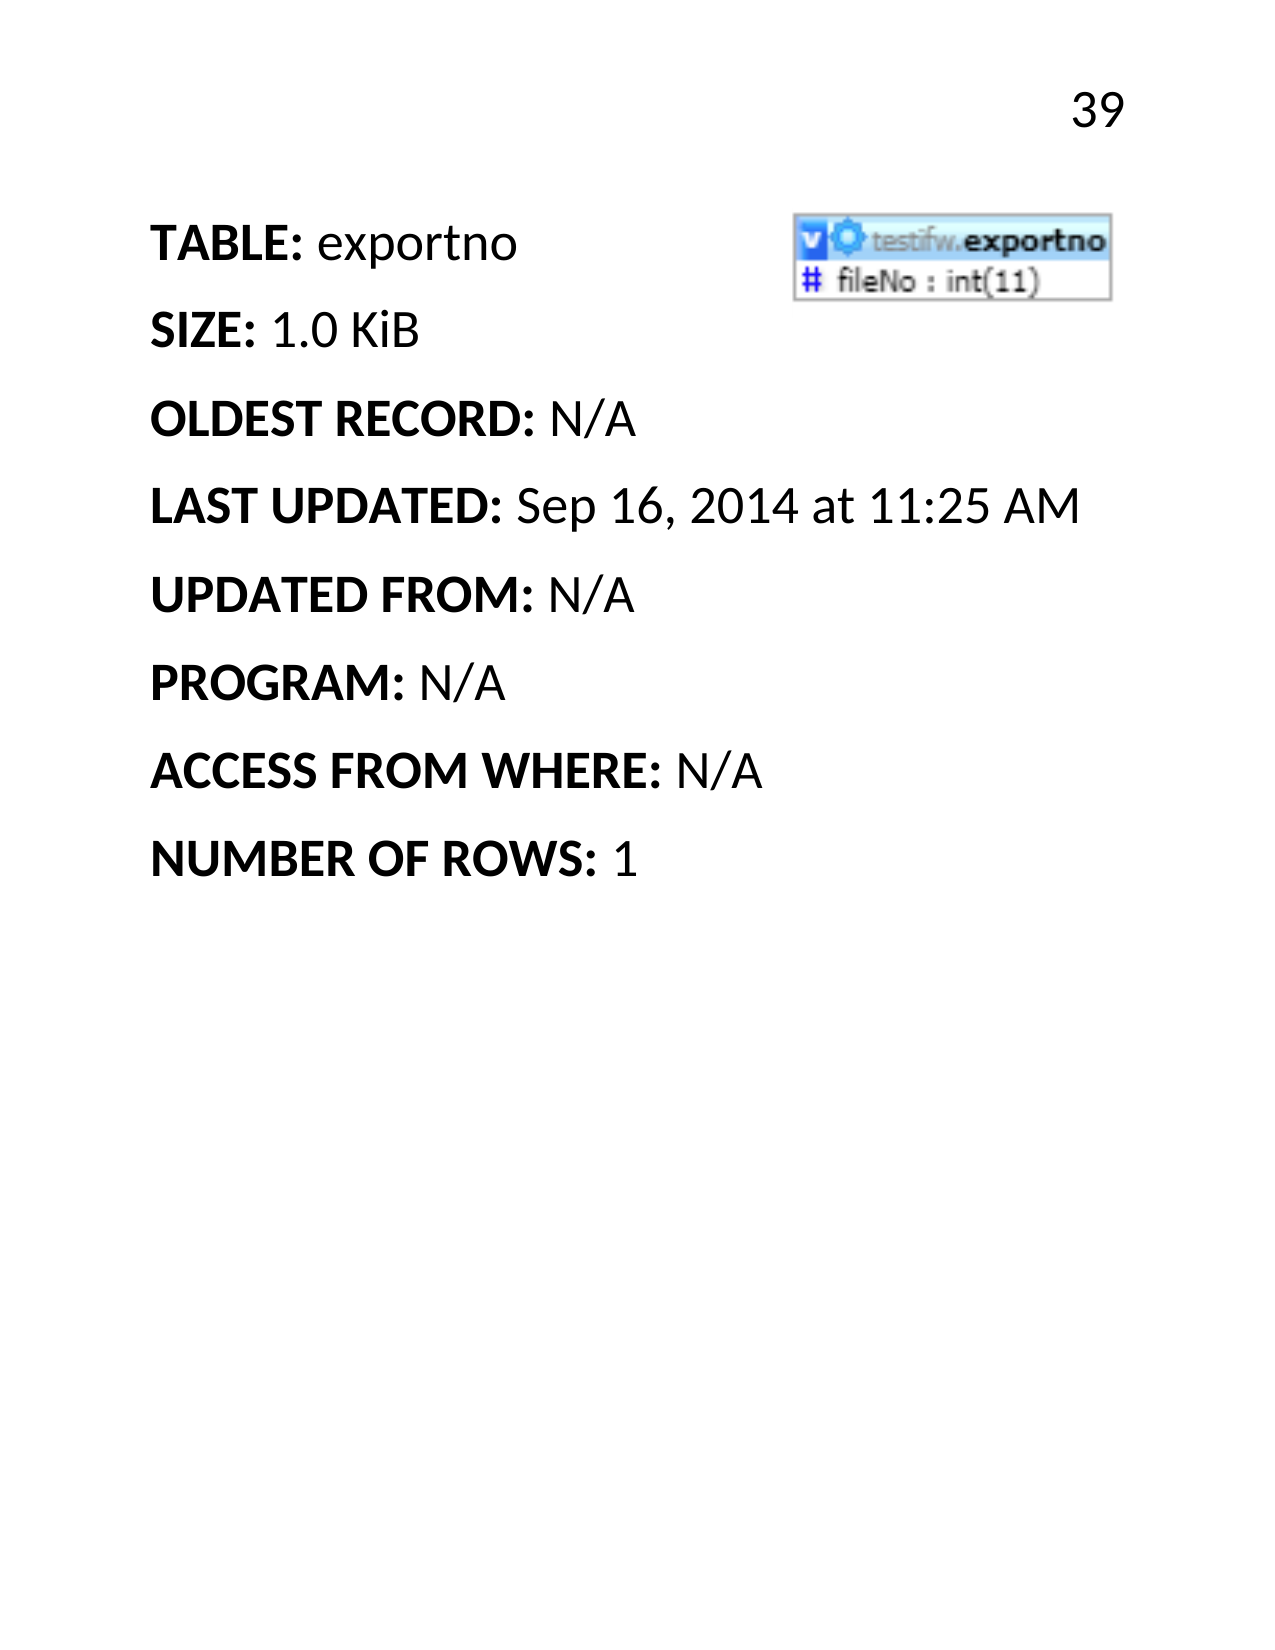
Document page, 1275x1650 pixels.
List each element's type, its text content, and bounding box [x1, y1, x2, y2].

text ACCESS FROM WHERE: N/A [150, 735, 1125, 802]
text NUMBER OF ROWS: 1 [150, 823, 1125, 889]
text TABLE: exportno [150, 207, 1125, 273]
text UPDATED FROM: N/A [150, 559, 1125, 626]
text LAST UPDATED: Sep 16, 2014 at 11:25 AM [150, 471, 1125, 537]
text PROGRAM: N/A [150, 647, 1125, 713]
picture [791, 208, 1125, 318]
text OLDEST RECORD: N/A [150, 383, 1125, 449]
text SIZE: 1.0 KiB [150, 295, 1125, 361]
